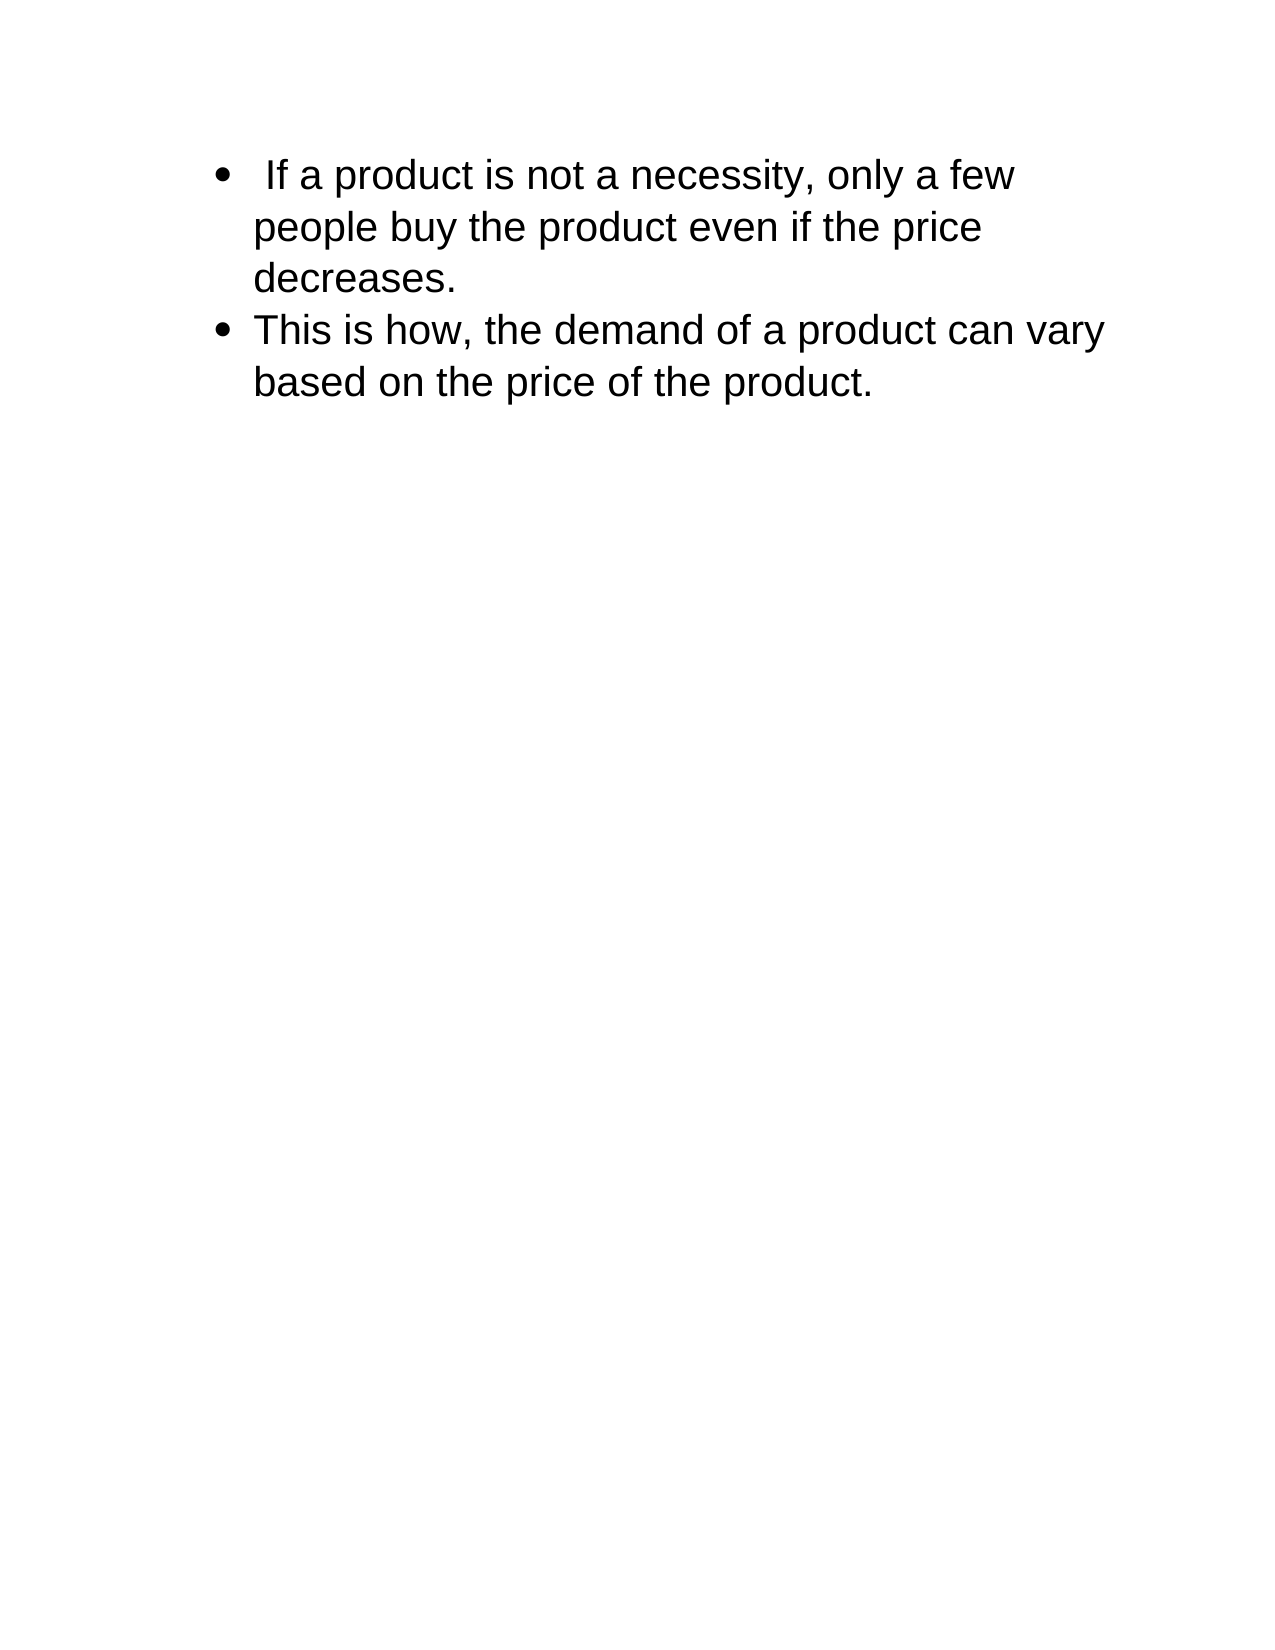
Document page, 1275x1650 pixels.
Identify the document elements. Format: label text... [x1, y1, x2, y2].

list If a product is not a necessity, only a few people buy the product even if the price decreases. [216, 150, 1125, 301]
list This is how, the demand of a product can vary based on the price of the product. [216, 305, 1125, 405]
